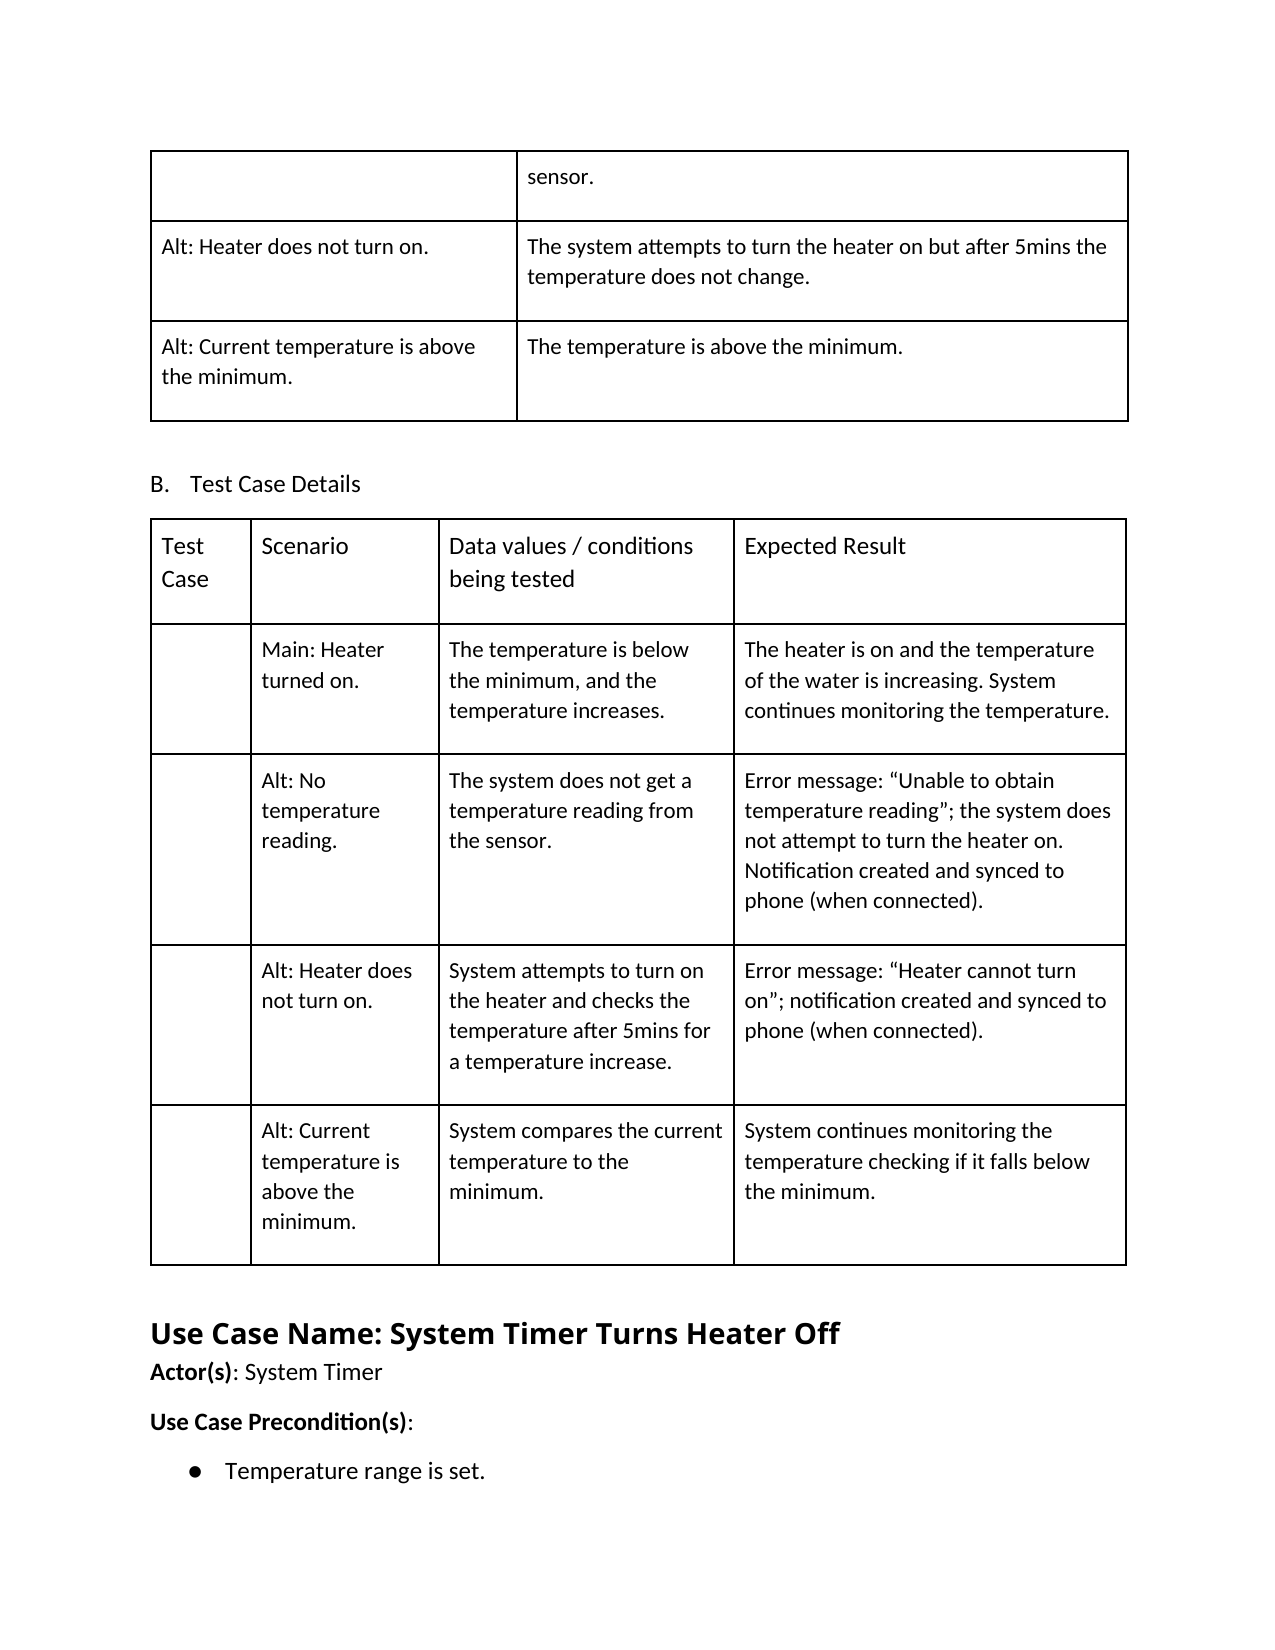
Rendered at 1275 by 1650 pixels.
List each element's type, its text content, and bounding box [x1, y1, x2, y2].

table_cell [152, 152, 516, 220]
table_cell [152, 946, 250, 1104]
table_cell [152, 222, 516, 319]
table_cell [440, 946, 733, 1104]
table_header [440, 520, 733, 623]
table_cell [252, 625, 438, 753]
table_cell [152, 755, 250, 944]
list Temperature range is set. [187, 1455, 1125, 1486]
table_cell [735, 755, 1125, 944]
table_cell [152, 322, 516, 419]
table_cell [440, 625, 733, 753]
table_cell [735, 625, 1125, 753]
subtitle Use Case Name: System Timer Turns Heater Off [150, 1313, 1125, 1353]
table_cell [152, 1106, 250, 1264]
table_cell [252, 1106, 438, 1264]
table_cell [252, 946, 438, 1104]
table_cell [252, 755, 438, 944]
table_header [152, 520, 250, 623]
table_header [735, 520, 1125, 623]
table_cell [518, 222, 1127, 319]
text B. Test Case Details [150, 468, 1125, 499]
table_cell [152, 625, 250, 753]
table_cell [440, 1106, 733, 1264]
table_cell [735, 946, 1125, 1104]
text Use Case Precondition(s): [150, 1406, 1125, 1436]
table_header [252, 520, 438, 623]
text Actor(s): System Timer [150, 1356, 1125, 1387]
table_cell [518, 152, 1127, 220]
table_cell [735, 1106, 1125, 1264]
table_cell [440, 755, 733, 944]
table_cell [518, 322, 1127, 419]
